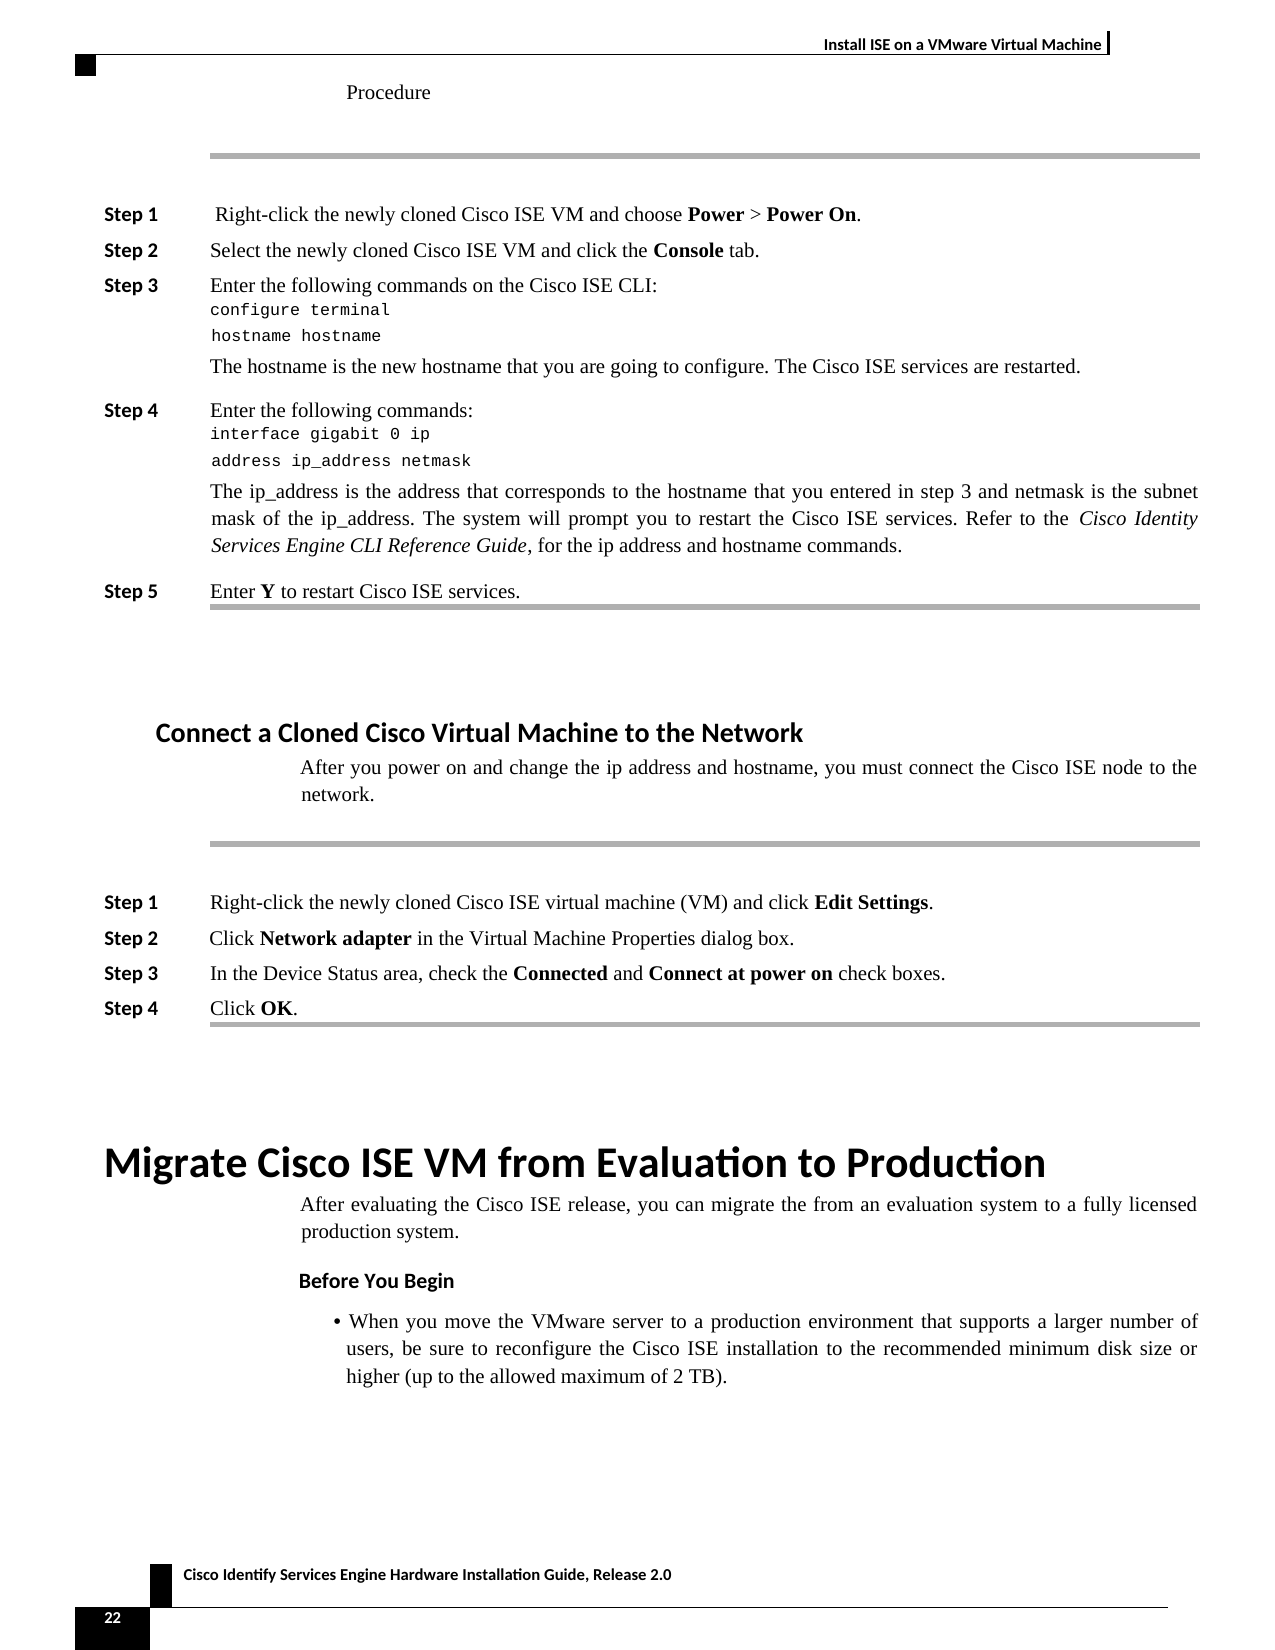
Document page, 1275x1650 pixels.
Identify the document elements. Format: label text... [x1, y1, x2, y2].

text After evaluating the Cisco ISE release, you can migrate the from an evaluation system to a fully licensed production system. [300, 1192, 1200, 1243]
text Step 5 Enter Y to restart Cisco ISE services. [75, 578, 1200, 603]
subtitle Before You Begin [298, 1267, 1200, 1293]
text Procedure [346, 57, 1200, 104]
text Step 1 Right-click the newly cloned Cisco ISE virtual machine (VM) and click Edit Settings. [75, 889, 1200, 915]
text The hostname is the new hostname that you are going to configure. The Cisco ISE services are restarted. [91, 354, 1200, 378]
text Step 3 Enter the following commands on the Cisco ISE CLI: [75, 272, 1200, 298]
text Step 2 Click Network adapter in the Virtual Machine Properties dialog box. [75, 925, 1200, 950]
text After you power on and change the ip address and hostname, you must connect the Cisco ISE node to the network. [300, 755, 1200, 806]
text • When you move the VMware server to a production environment that supports a larger number of users, be sure to reconfigure the Cisco ISE installation to the recommended minimum disk size or higher (up to the allowed maximum of 2 TB). [333, 1309, 1200, 1388]
text Step 4 Click OK. [75, 996, 1200, 1021]
subtitle Connect a Cloned Cisco Virtual Machine to the Network [156, 715, 1200, 749]
text configure terminal hostname hostname [210, 301, 470, 346]
text Step 1 Right-click the newly cloned Cisco ISE VM and choose Power > Power On. [75, 201, 1200, 227]
subtitle Migrate Cisco ISE VM from Evaluation to Production [103, 1134, 1200, 1188]
text Step 3 In the Device Status area, check the Connected and Connect at power on check boxes. [75, 960, 1200, 986]
text interface gigabit 0 ip address ip_address netmask [210, 426, 500, 471]
text The ip_address is the address that corresponds to the hostname that you entered in step 3 and netmask is the subnet mask of the ip_address. The system will prompt you to restart the Cisco ISE services. Refer to the Cisco Identity Services Engine CLI Reference Guide, for the ip address and hostname commands. [210, 479, 1200, 557]
text Step 2 Select the newly cloned Cisco ISE VM and click the Console tab. [75, 237, 1200, 262]
text Step 4 Enter the following commands: [75, 397, 1200, 422]
